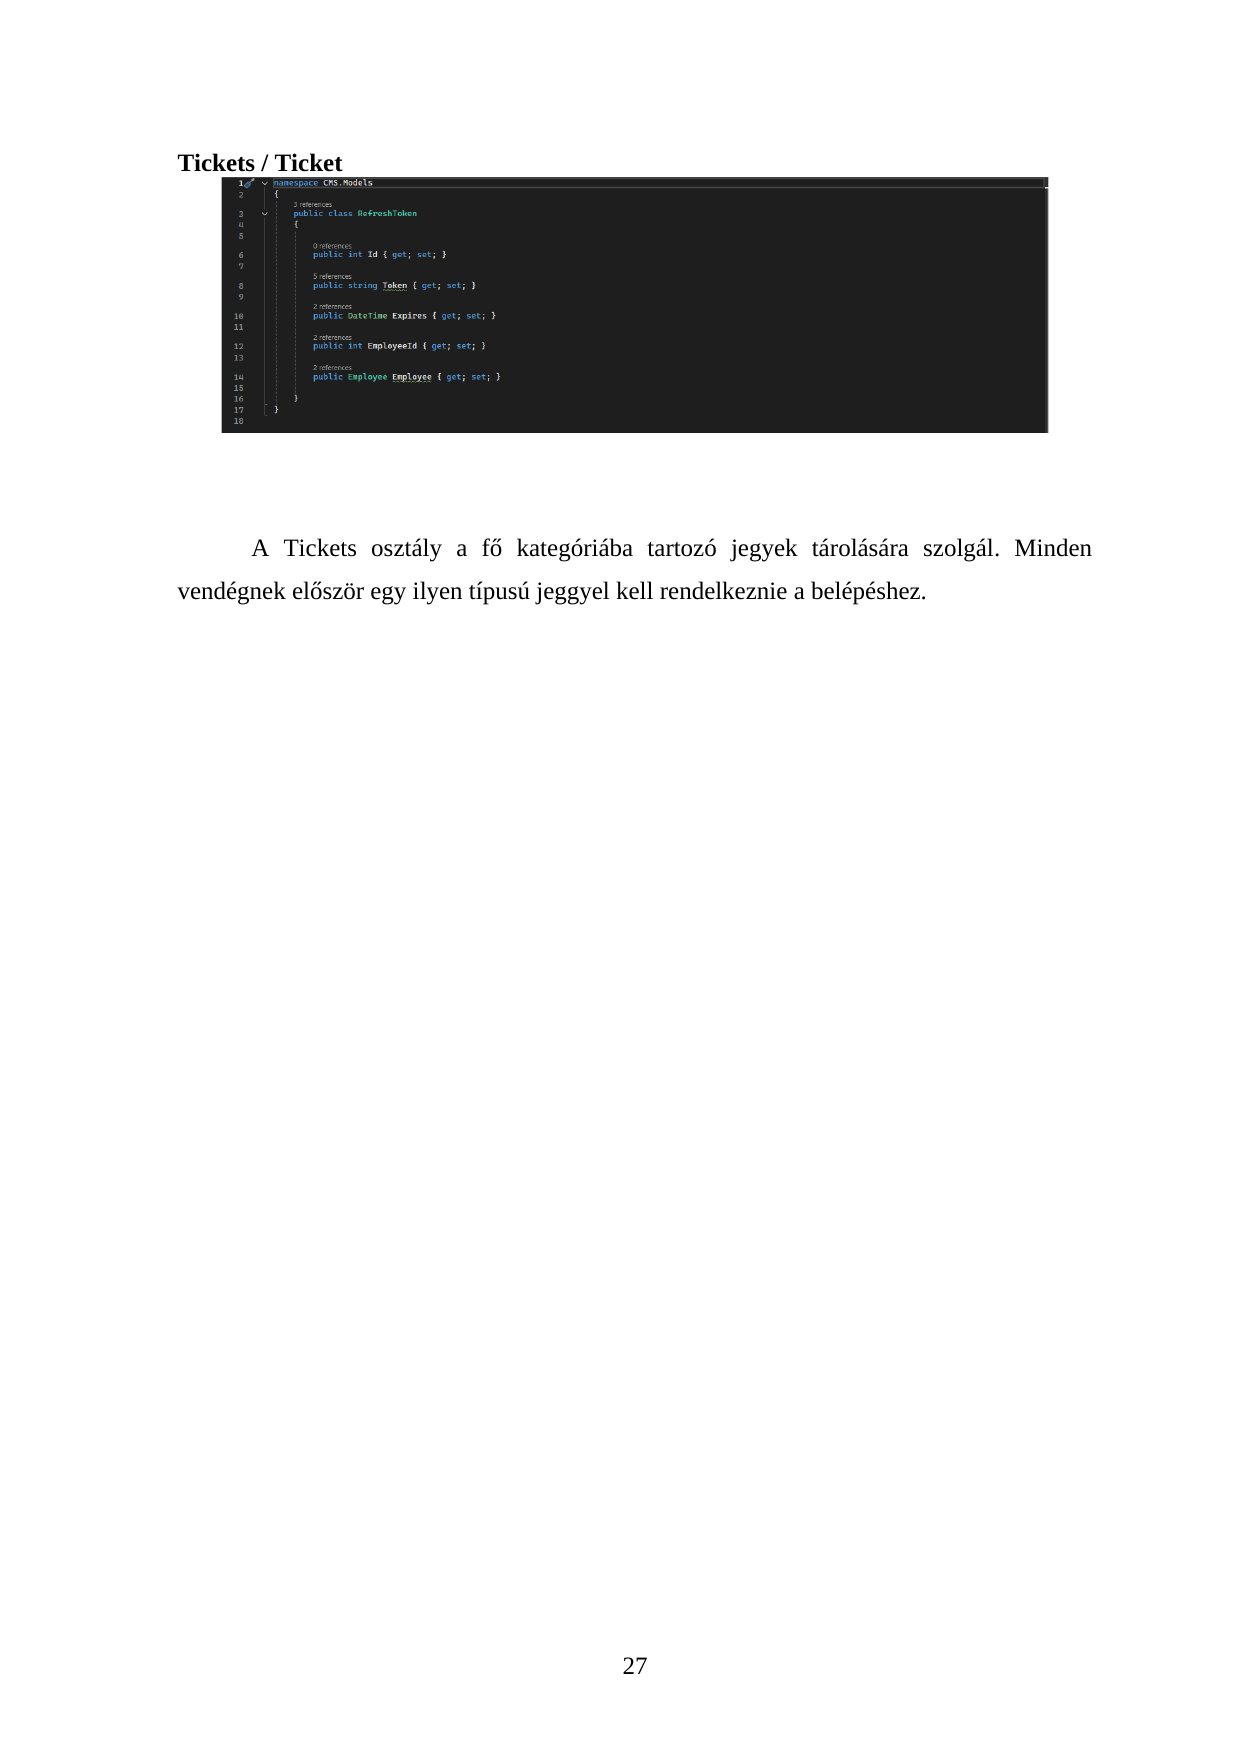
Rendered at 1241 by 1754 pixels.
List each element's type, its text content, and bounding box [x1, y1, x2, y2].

subtitle Tickets / Ticket [177, 148, 1093, 176]
picture [221, 177, 1049, 433]
